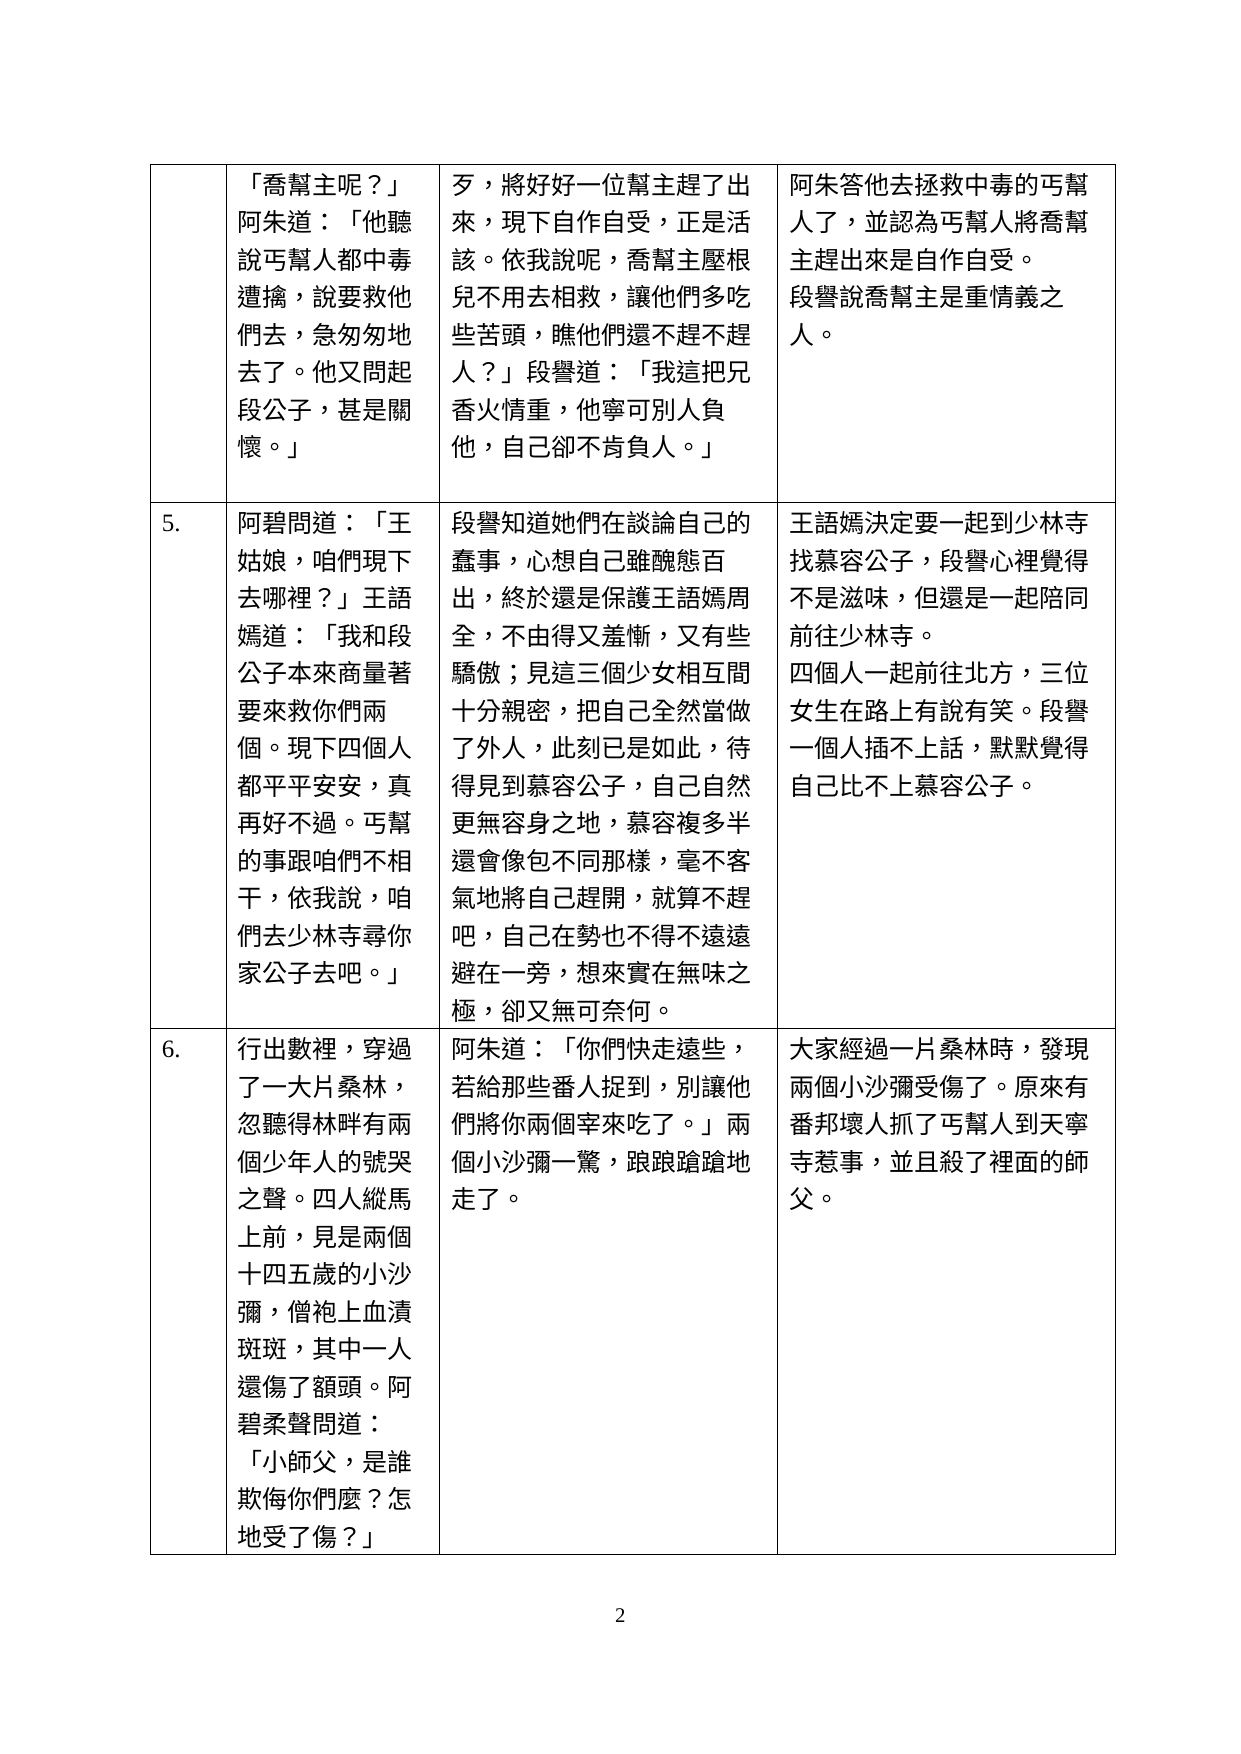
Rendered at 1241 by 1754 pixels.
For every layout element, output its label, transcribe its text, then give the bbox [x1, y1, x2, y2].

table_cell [778, 165, 1115, 502]
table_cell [778, 1029, 1115, 1554]
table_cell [440, 1029, 777, 1554]
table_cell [227, 165, 439, 502]
table_cell 段譽知道她們在談論自己的蠢事，心想自己雖醜態百出，終於還是保護王語嫣周全，不由得又羞慚，又有些驕傲；見這三個少女相互間十分親密，把自己全然當做了外人，此刻已是如此，待得見到慕容公子，自己自然更無容身之地，慕容複多半還會像包不同那樣，毫不客氣地將自己趕開，就算不趕吧，自己在勢也不得不遠遠避在一旁，想來實在無味之極，卻又無可奈何。 [440, 503, 777, 1028]
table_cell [440, 165, 777, 502]
table_cell [151, 1029, 226, 1554]
table_cell 阿碧問道：「王姑娘，咱們現下去哪裡？」王語嫣道：「我和段公子本來商量著要來救你們兩個。現下四個人都平平安安，真再好不過。丐幫的事跟咱們不相干，依我說，咱們去少林寺尋你家公子去吧。」 [227, 503, 439, 1028]
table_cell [227, 1029, 439, 1554]
table_cell [151, 503, 226, 1028]
table_cell [151, 165, 226, 502]
table_cell 王語嫣決定要一起到少林寺找慕容公子，段譽心裡覺得不是滋味，但還是一起陪同前往少林寺。 四個人一起前往北方，三位女生在路上有說有笑。段譽一個人插不上話，默默覺得自己比不上慕容公子。 [778, 503, 1115, 1028]
